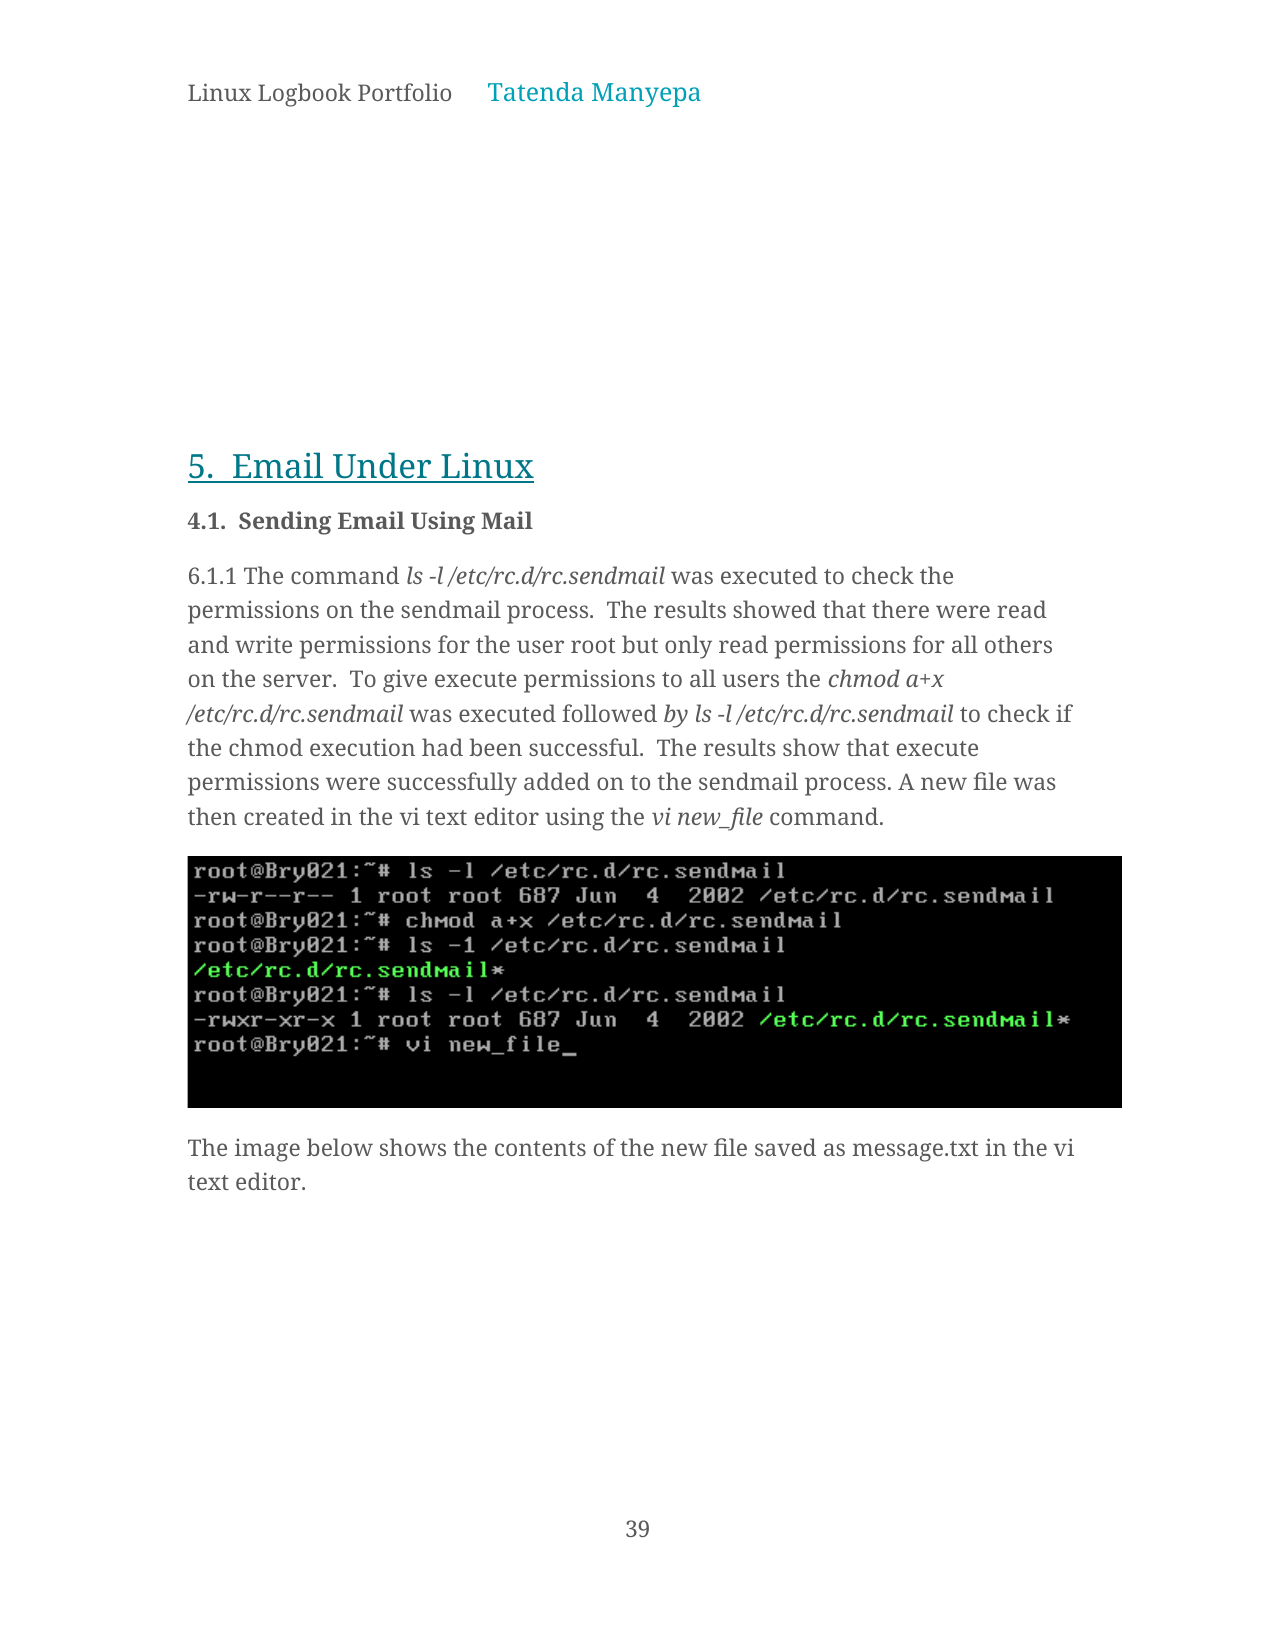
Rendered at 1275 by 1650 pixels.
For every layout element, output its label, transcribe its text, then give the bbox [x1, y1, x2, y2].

subtitle 5. Email Under Linux [187, 442, 1087, 488]
text 6.1.1 The command ls -l /etc/rc.d/rc.sendmail was executed to check the permissions on the sendmail process. The results showed that there were read and write permissions for the user root but only read permissions for all others on the server. To give execute permissions to all users the chmod a+x /etc/rc.d/rc.sendmail was executed followed by ls -l /etc/rc.d/rc.sendmail to check if the chmod execution had been successful. The results show that execute permissions were successfully added on to the sendmail process. A new file was then created in the vi text editor using the vi new_file command. [187, 560, 1087, 832]
text 4.1. Sending Email Using Mail [187, 505, 1087, 536]
picture [187, 856, 1122, 1108]
text The image below shows the contents of the new file saved as message.txt in the vi text editor. [187, 1131, 1087, 1197]
